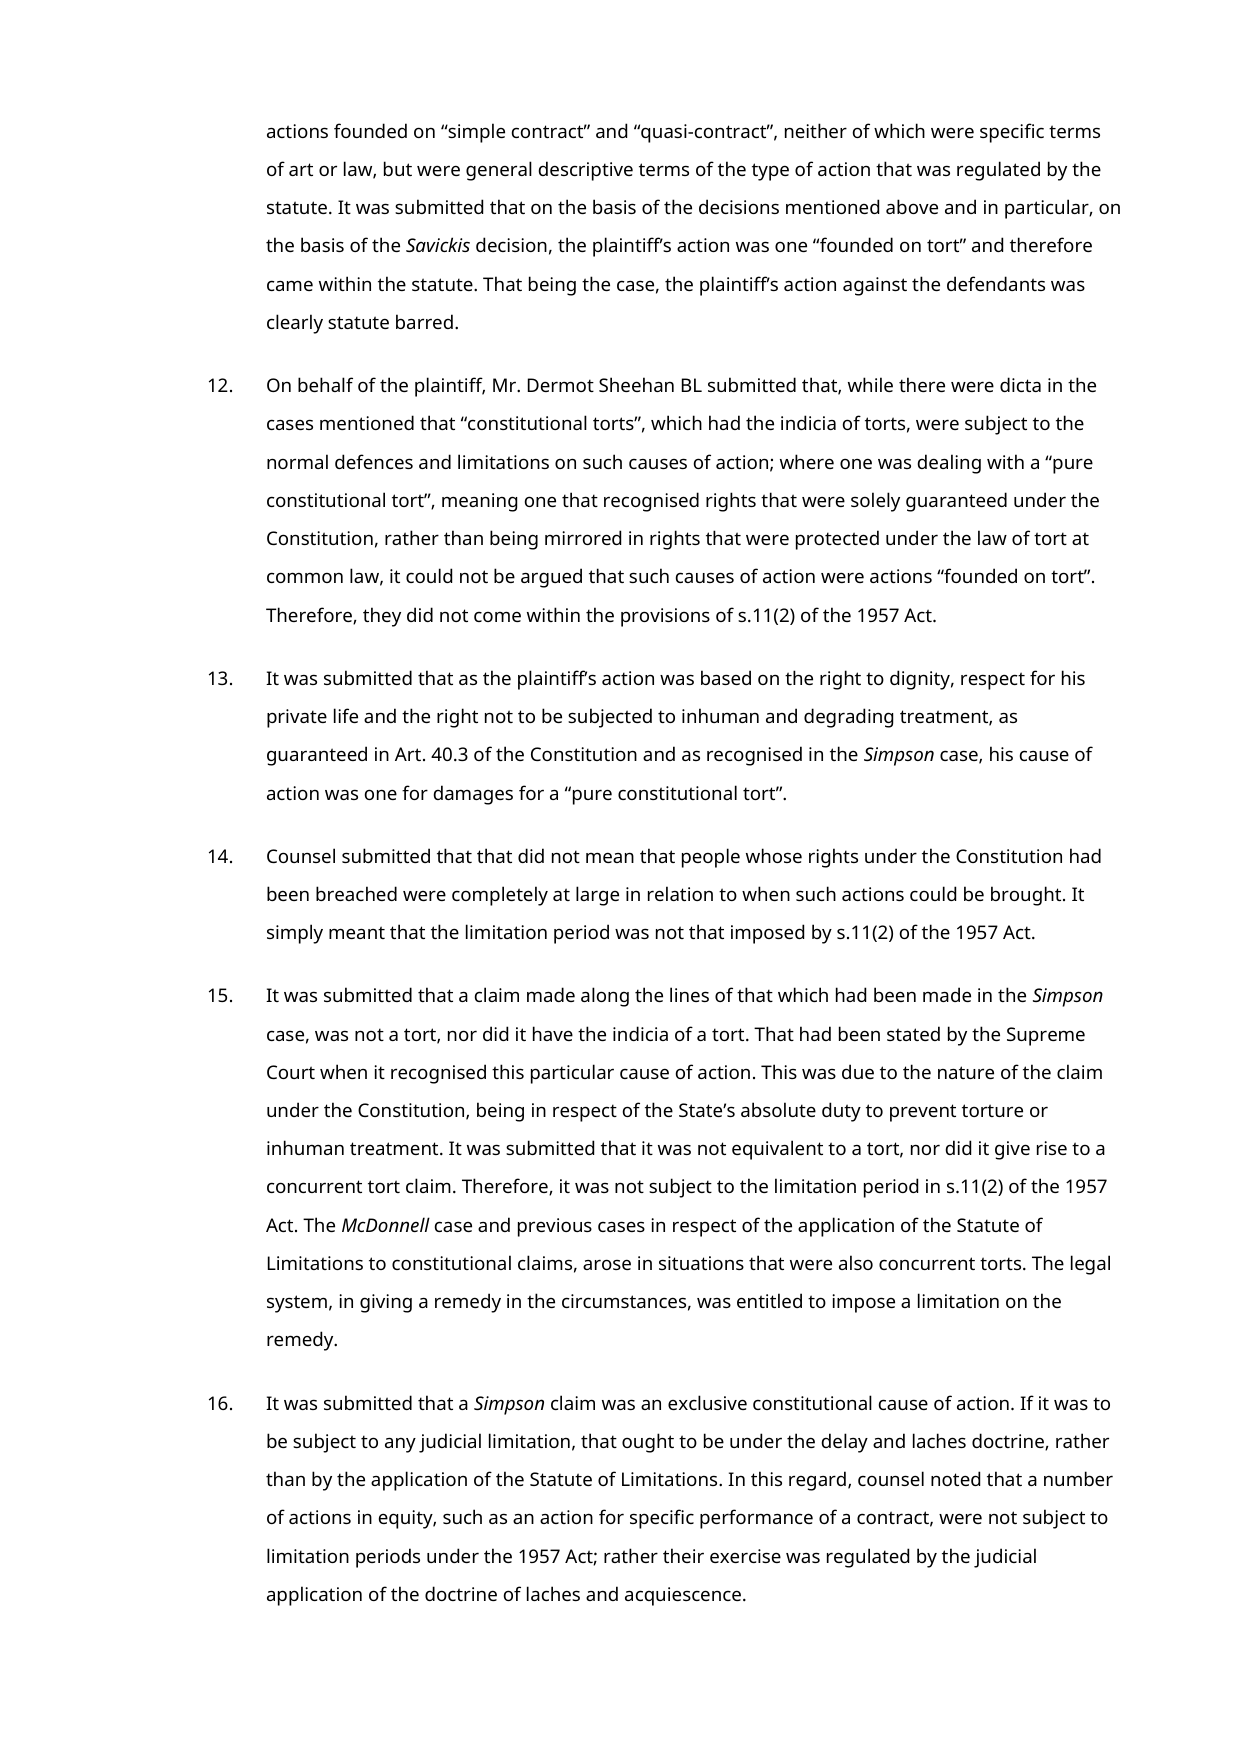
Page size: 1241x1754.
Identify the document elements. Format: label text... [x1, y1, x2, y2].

text 16. It was submitted that a Simpson claim was an exclusive constitutional cause of action. If it was to be subject to any judicial limitation, that ought to be under the delay and laches doctrine, rather than by the application of the Statute of Limitations. In this regard, counsel noted that a number of actions in equity, such as an action for specific performance of a contract, were not subject to limitation periods under the 1957 Act; rather their exercise was regulated by the judicial application of the doctrine of laches and acquiescence. [207, 1390, 1122, 1607]
text 12. On behalf of the plaintiff, Mr. Dermot Sheehan BL submitted that, while there were dicta in the cases mentioned that “constitutional torts”, which had the indicia of torts, were subject to the normal defences and limitations on such causes of action; where one was dealing with a “pure constitutional tort”, meaning one that recognised rights that were solely guaranteed under the Constitution, rather than being mirrored in rights that were protected under the law of tort at common law, it could not be argued that such causes of action were actions “founded on tort”. Therefore, they did not come within the provisions of s.11(2) of the 1957 Act. [207, 372, 1122, 627]
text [207, 118, 1122, 335]
text 13. It was submitted that as the plaintiff’s action was based on the right to dignity, respect for his private life and the right not to be subjected to inhuman and degrading treatment, as guaranteed in Art. 40.3 of the Constitution and as recognised in the Simpson case, his cause of action was one for damages for a “pure constitutional tort”. [207, 665, 1122, 805]
text 15. It was submitted that a claim made along the lines of that which had been made in the Simpson case, was not a tort, nor did it have the indicia of a tort. That had been stated by the Supreme Court when it recognised this particular cause of action. This was due to the nature of the claim under the Constitution, being in respect of the State’s absolute duty to prevent torture or inhuman treatment. It was submitted that it was not equivalent to a tort, nor did it give rise to a concurrent tort claim. Therefore, it was not subject to the limitation period in s.11(2) of the 1957 Act. The McDonnell case and previous cases in respect of the application of the Statute of Limitations to constitutional claims, arose in situations that were also concurrent torts. The legal system, in giving a remedy in the circumstances, was entitled to impose a limitation on the remedy. [207, 983, 1122, 1352]
text 14. Counsel submitted that that did not mean that people whose rights under the Constitution had been breached were completely at large in relation to when such actions could be brought. It simply meant that the limitation period was not that imposed by s.11(2) of the 1957 Act. [207, 843, 1122, 945]
